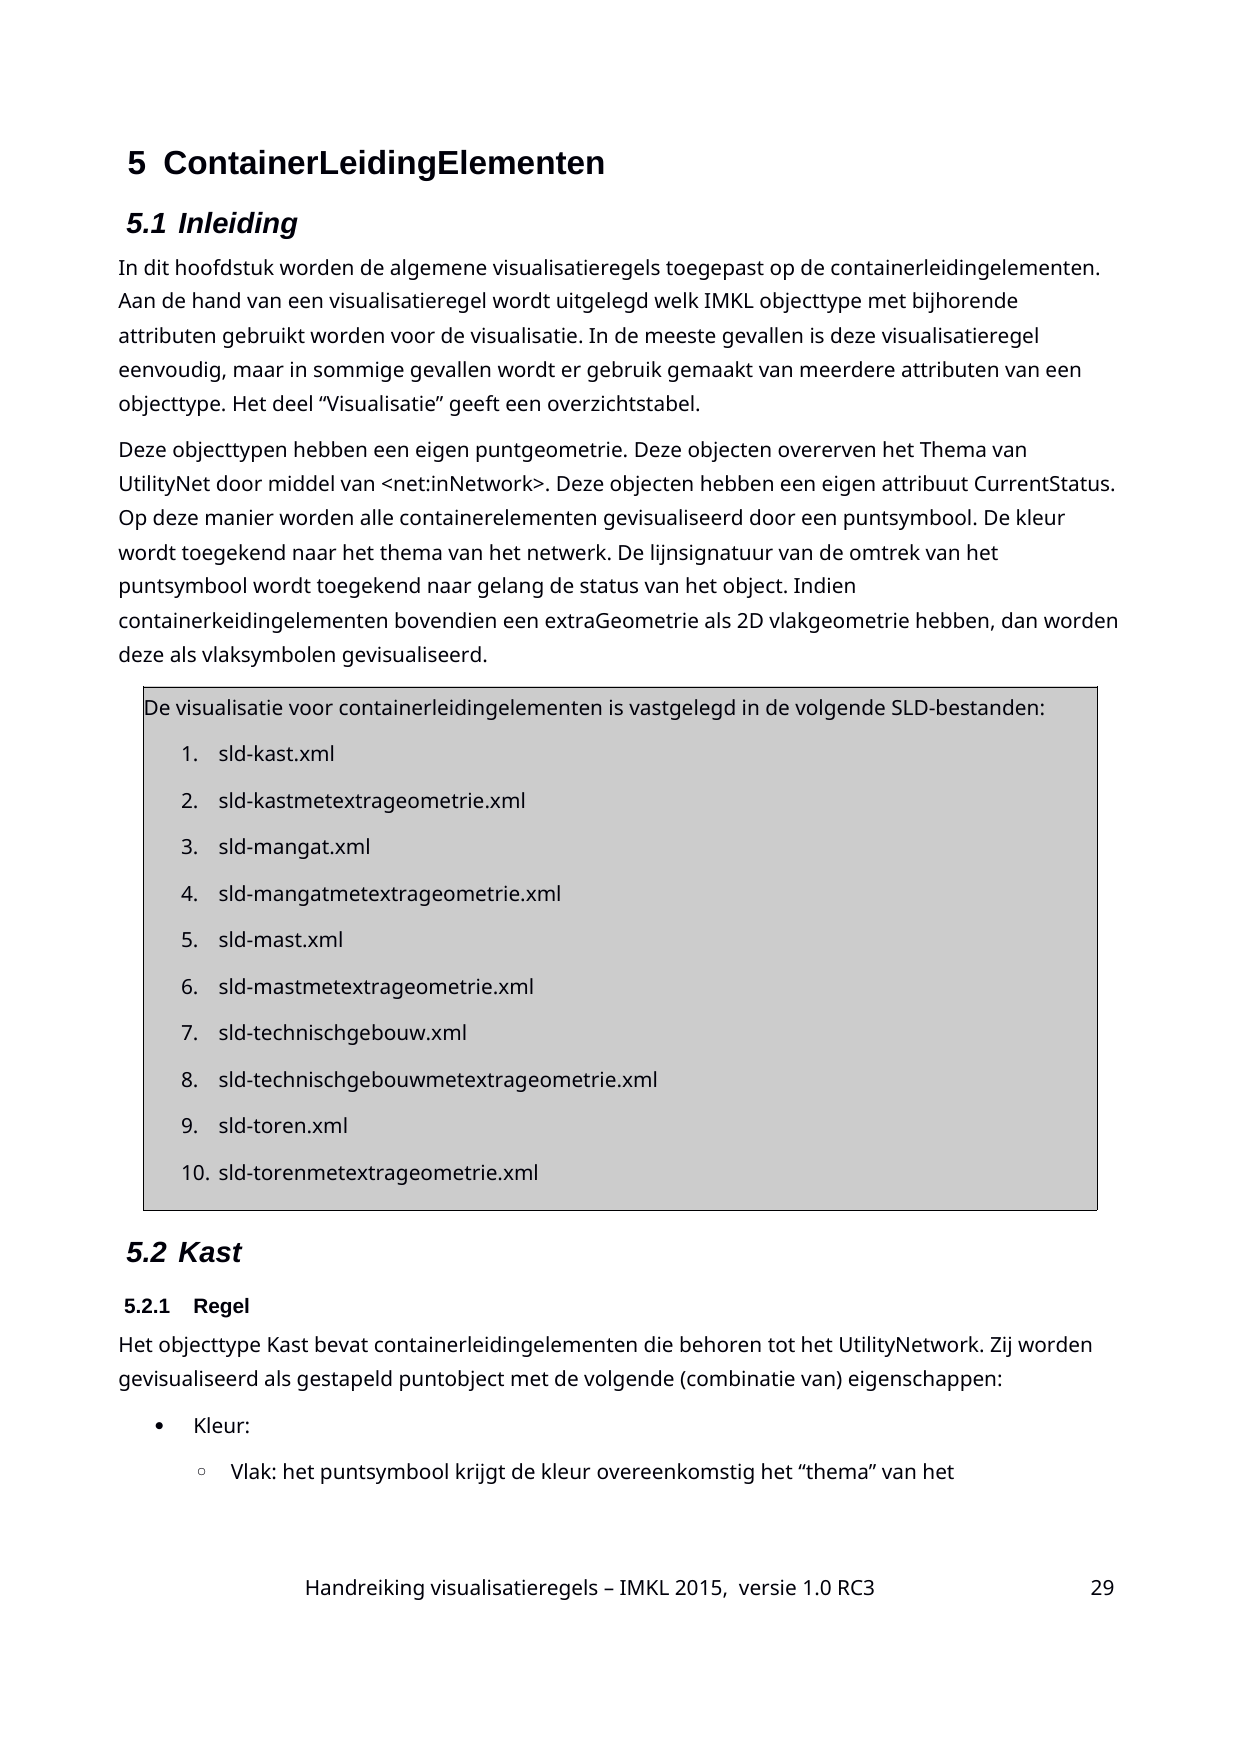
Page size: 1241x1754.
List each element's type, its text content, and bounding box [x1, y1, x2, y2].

subtitle Regel [118, 1294, 1122, 1318]
list Vlak: het puntsymbool krijgt de kleur overeenkomstig het “thema” van het nutsvoorzieningennet waarin het gebruikt wordt. [193, 1457, 1122, 1486]
text In dit hoofdstuk worden de algemene visualisatieregels toegepast op de containerleidingelementen. Aan de hand van een visualisatieregel wordt uitgelegd welk IMKL objecttype met bijhorende attributen gebruikt worden voor de visualisatie. In de meeste gevallen is deze visualisatieregel eenvoudig, maar in sommige gevallen wordt er gebruik gemaakt van meerdere attributen van een objecttype. Het deel “Visualisatie” geeft een overzichtstabel. [118, 253, 1122, 417]
table_header De visualisatie voor containerleidingelementen is vastgelegd in de volgende SLD-bestanden: sld-kast.xml sld-kastmetextrageometrie.xml sld-mangat.xml sld-mangatmetextrageometrie.xml sld-mast.xml sld-mastmetextrageometrie.xml sld-technischgebouw.xml sld-technischgebouwmetextrageometrie.xml sld-toren.xml sld-torenmetextrageometrie.xml [144, 688, 1097, 1210]
subtitle Kast [118, 1235, 1122, 1269]
subtitle Inleiding [118, 207, 1122, 240]
subtitle ContainerLeidingElementen [118, 143, 1122, 182]
text Het objecttype Kast bevat containerleidingelementen die behoren tot het UtilityNetwork. Zij worden gevisualiseerd als gestapeld puntobject met de volgende (combinatie van) eigenschappen: [118, 1330, 1122, 1393]
list Kleur: [156, 1411, 1122, 1439]
text Deze objecttypen hebben een eigen puntgeometrie. Deze objecten overerven het Thema van UtilityNet door middel van <net:inNetwork>. Deze objecten hebben een eigen attribuut CurrentStatus. Op deze manier worden alle containerelementen gevisualiseerd door een puntsymbool. De kleur wordt toegekend naar het thema van het netwerk. De lijnsignatuur van de omtrek van het puntsymbool wordt toegekend naar gelang de status van het object. Indien containerkeidingelementen bovendien een extraGeometrie als 2D vlakgeometrie hebben, dan worden deze als vlaksymbolen gevisualiseerd. [118, 435, 1122, 668]
